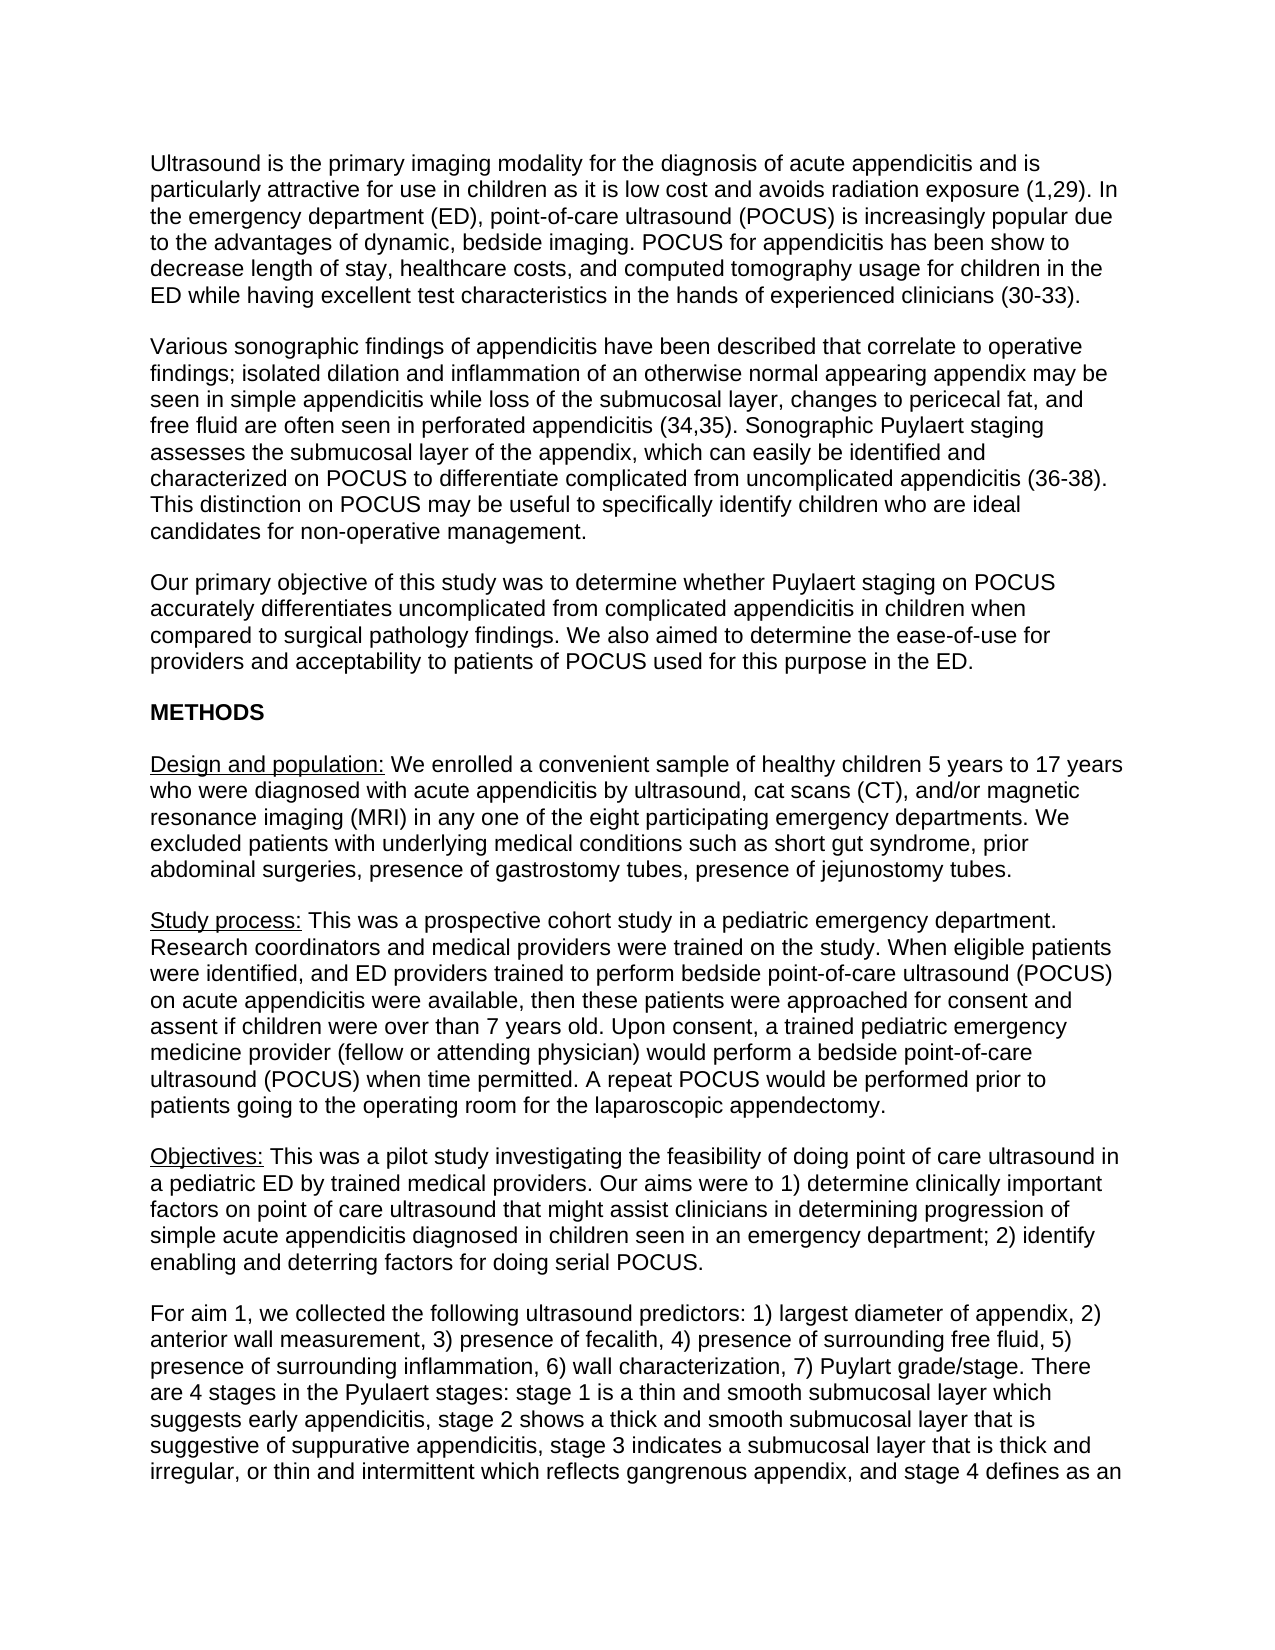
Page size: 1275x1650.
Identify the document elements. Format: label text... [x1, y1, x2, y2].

text Our primary objective of this study was to determine whether Puylaert staging on POCUS accurately differentiates uncomplicated from complicated appendicitis in children when compared to surgical pathology findings. We also aimed to determine the ease-of-use for providers and acceptability to patients of POCUS used for this purpose in the ED. [150, 569, 1125, 674]
text METHODS [150, 699, 1125, 726]
text Ultrasound is the primary imaging modality for the diagnosis of acute appendicitis and is particularly attractive for use in children as it is low cost and avoids radiation exposure (1,29). In the emergency department (ED), point-of-care ultrasound (POCUS) is increasingly popular due to the advantages of dynamic, bedside imaging. POCUS for appendicitis has been show to decrease length of stay, healthcare costs, and computed tomography usage for children in the ED while having excellent test characteristics in the hands of experienced clinicians (30-33). [150, 150, 1125, 308]
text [150, 1300, 1125, 1484]
text Various sonographic findings of appendicitis have been described that correlate to operative findings; isolated dilation and inflammation of an otherwise normal appearing appendix may be seen in simple appendicitis while loss of the submucosal layer, changes to pericecal fat, and free fluid are often seen in perforated appendicitis (34,35). Sonographic Puylaert staging assesses the submucosal layer of the appendix, which can easily be identified and characterized on POCUS to differentiate complicated from uncomplicated appendicitis (36-38). This distinction on POCUS may be useful to specifically identify children who are ideal candidates for non-operative management. [150, 333, 1125, 544]
text Study process: This was a prospective cohort study in a pediatric emergency department. Research coordinators and medical providers were trained on the study. When eligible patients were identified, and ED providers trained to perform bedside point-of-care ultrasound (POCUS) on acute appendicitis were available, then these patients were approached for consent and assent if children were over than 7 years old. Upon consent, a trained pediatric emergency medicine provider (fellow or attending physician) would perform a bedside point-of-care ultrasound (POCUS) when time permitted. A repeat POCUS would be performed prior to patients going to the operating room for the laparoscopic appendectomy. [150, 907, 1125, 1118]
text Objectives: This was a pilot study investigating the feasibility of doing point of care ultrasound in a pediatric ED by trained medical providers. Our aims were to 1) determine clinically important factors on point of care ultrasound that might assist clinicians in determining progression of simple acute appendicitis diagnosed in children seen in an emergency department; 2) identify enabling and deterring factors for doing serial POCUS. [150, 1143, 1125, 1275]
text Design and population: We enrolled a convenient sample of healthy children 5 years to 17 years who were diagnosed with acute appendicitis by ultrasound, cat scans (CT), and/or magnetic resonance imaging (MRI) in any one of the eight participating emergency departments. We excluded patients with underlying medical conditions such as short gut syndrome, prior abdominal surgeries, presence of gastrostomy tubes, presence of jejunostomy tubes. [150, 751, 1125, 882]
